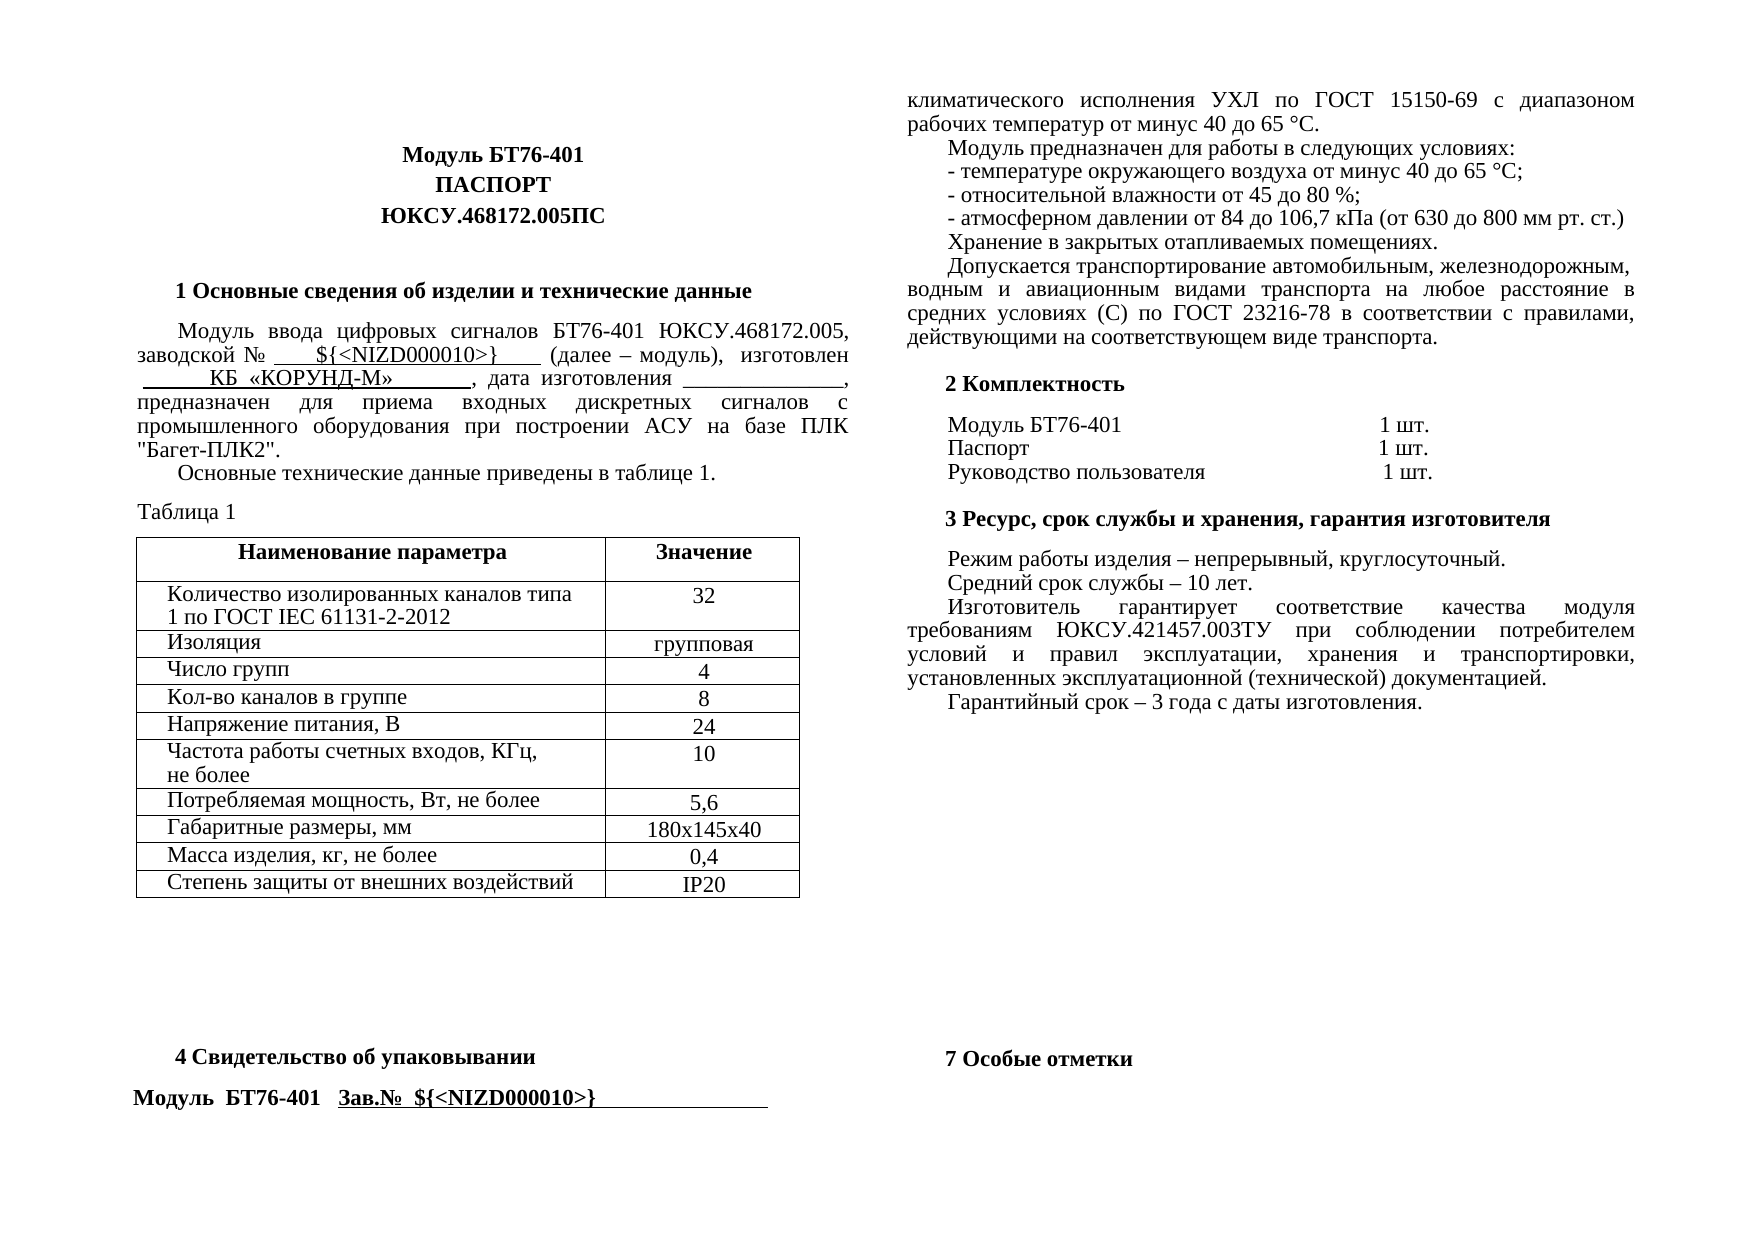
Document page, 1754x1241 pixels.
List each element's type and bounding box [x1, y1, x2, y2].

table_cell [877, 1021, 1647, 1128]
table_cell [107, 1021, 877, 1128]
table_header [107, 89, 877, 1021]
table_header [877, 89, 1647, 1021]
